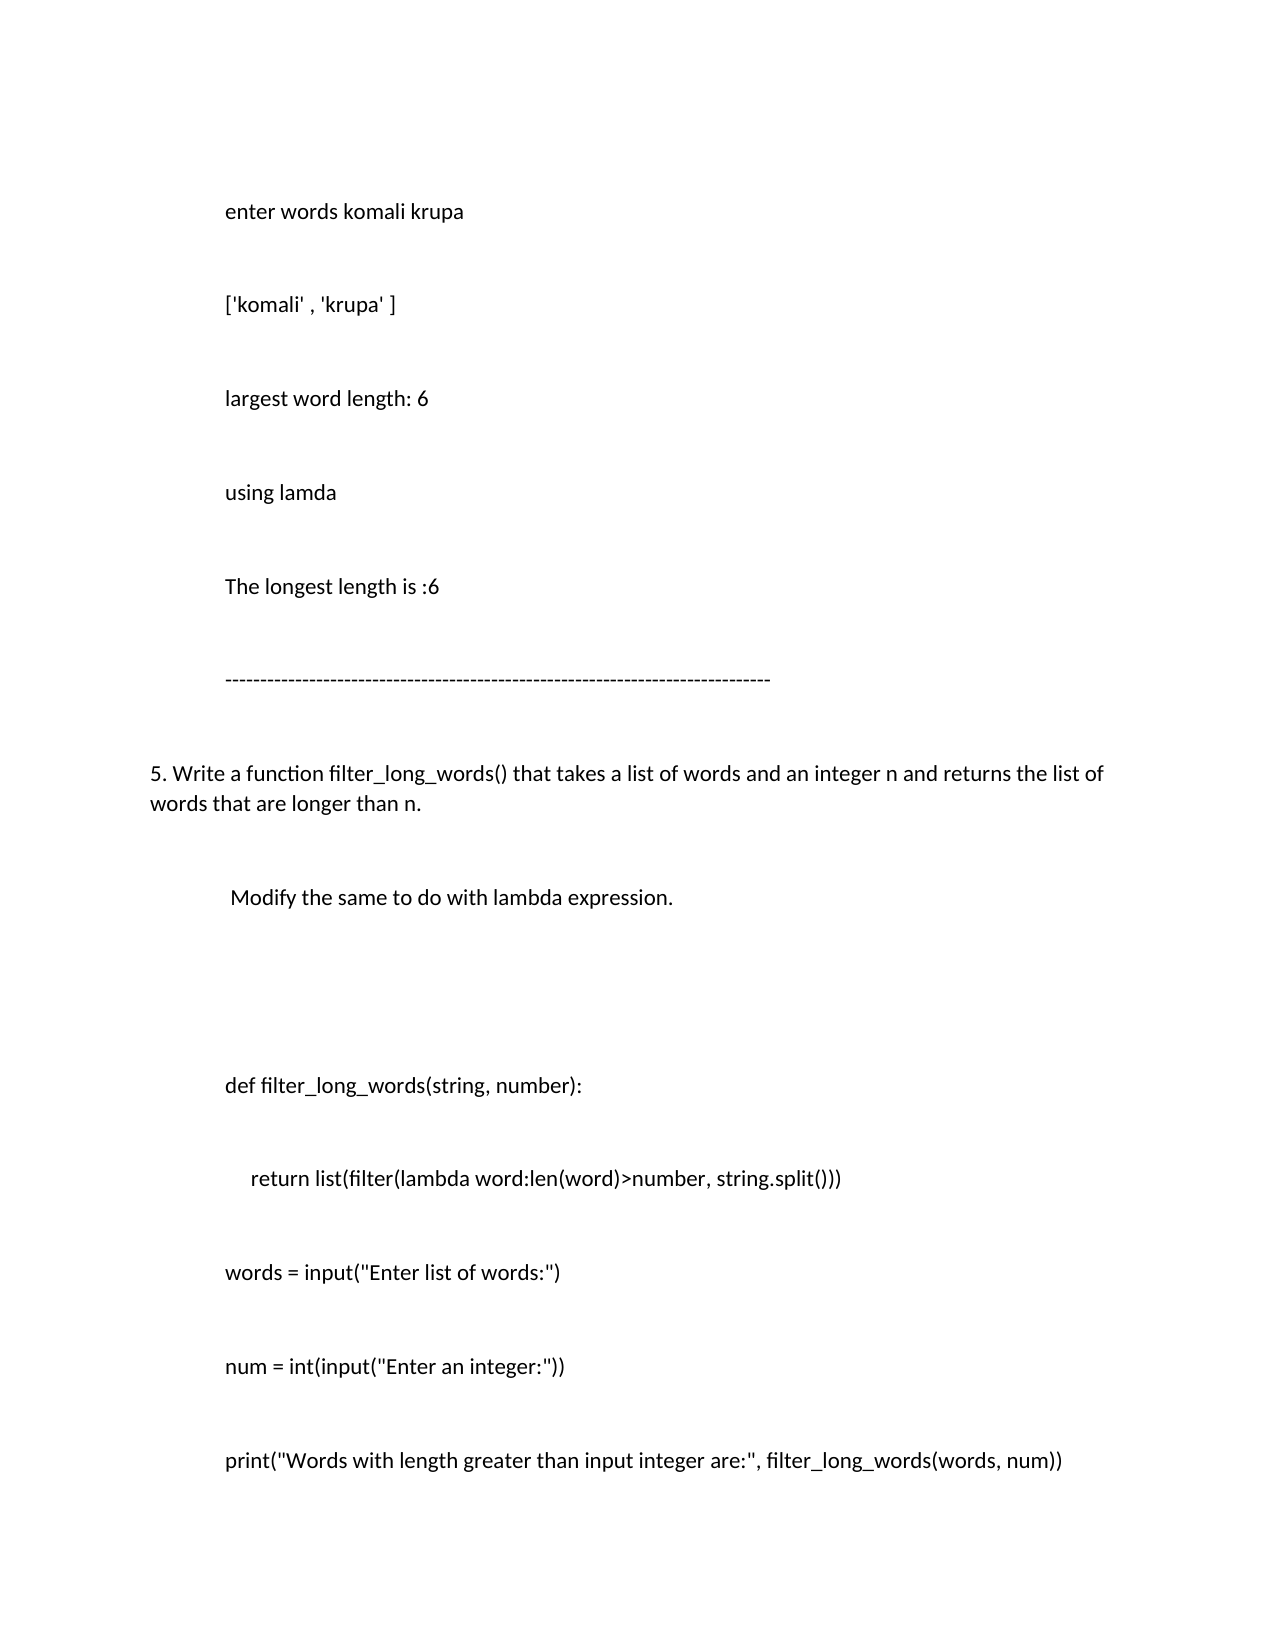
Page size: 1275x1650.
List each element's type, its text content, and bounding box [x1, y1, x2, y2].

text words = input("Enter list of words:") [150, 1258, 1125, 1286]
text num = int(input("Enter an integer:")) [150, 1352, 1125, 1380]
text Modify the same to do with lambda expression. [150, 883, 1125, 911]
text 5. Write a function filter_long_words() that takes a list of words and an integer n and returns the list of words that are longer than n. [150, 759, 1125, 818]
text enter words komali krupa [150, 197, 1125, 225]
text print("Words with length greater than input integer are:", filter_long_words(words, num)) [150, 1446, 1125, 1474]
text return list(filter(lambda word:len(word)>number, string.split())) [150, 1164, 1125, 1193]
text def filter_long_words(string, number): [150, 1071, 1125, 1099]
text using lamda [150, 478, 1125, 506]
text ------------------------------------------------------------------------------ [150, 666, 1125, 694]
text The longest length is :6 [150, 572, 1125, 600]
text ['komali' , 'krupa' ] [150, 291, 1125, 319]
text largest word length: 6 [150, 384, 1125, 412]
